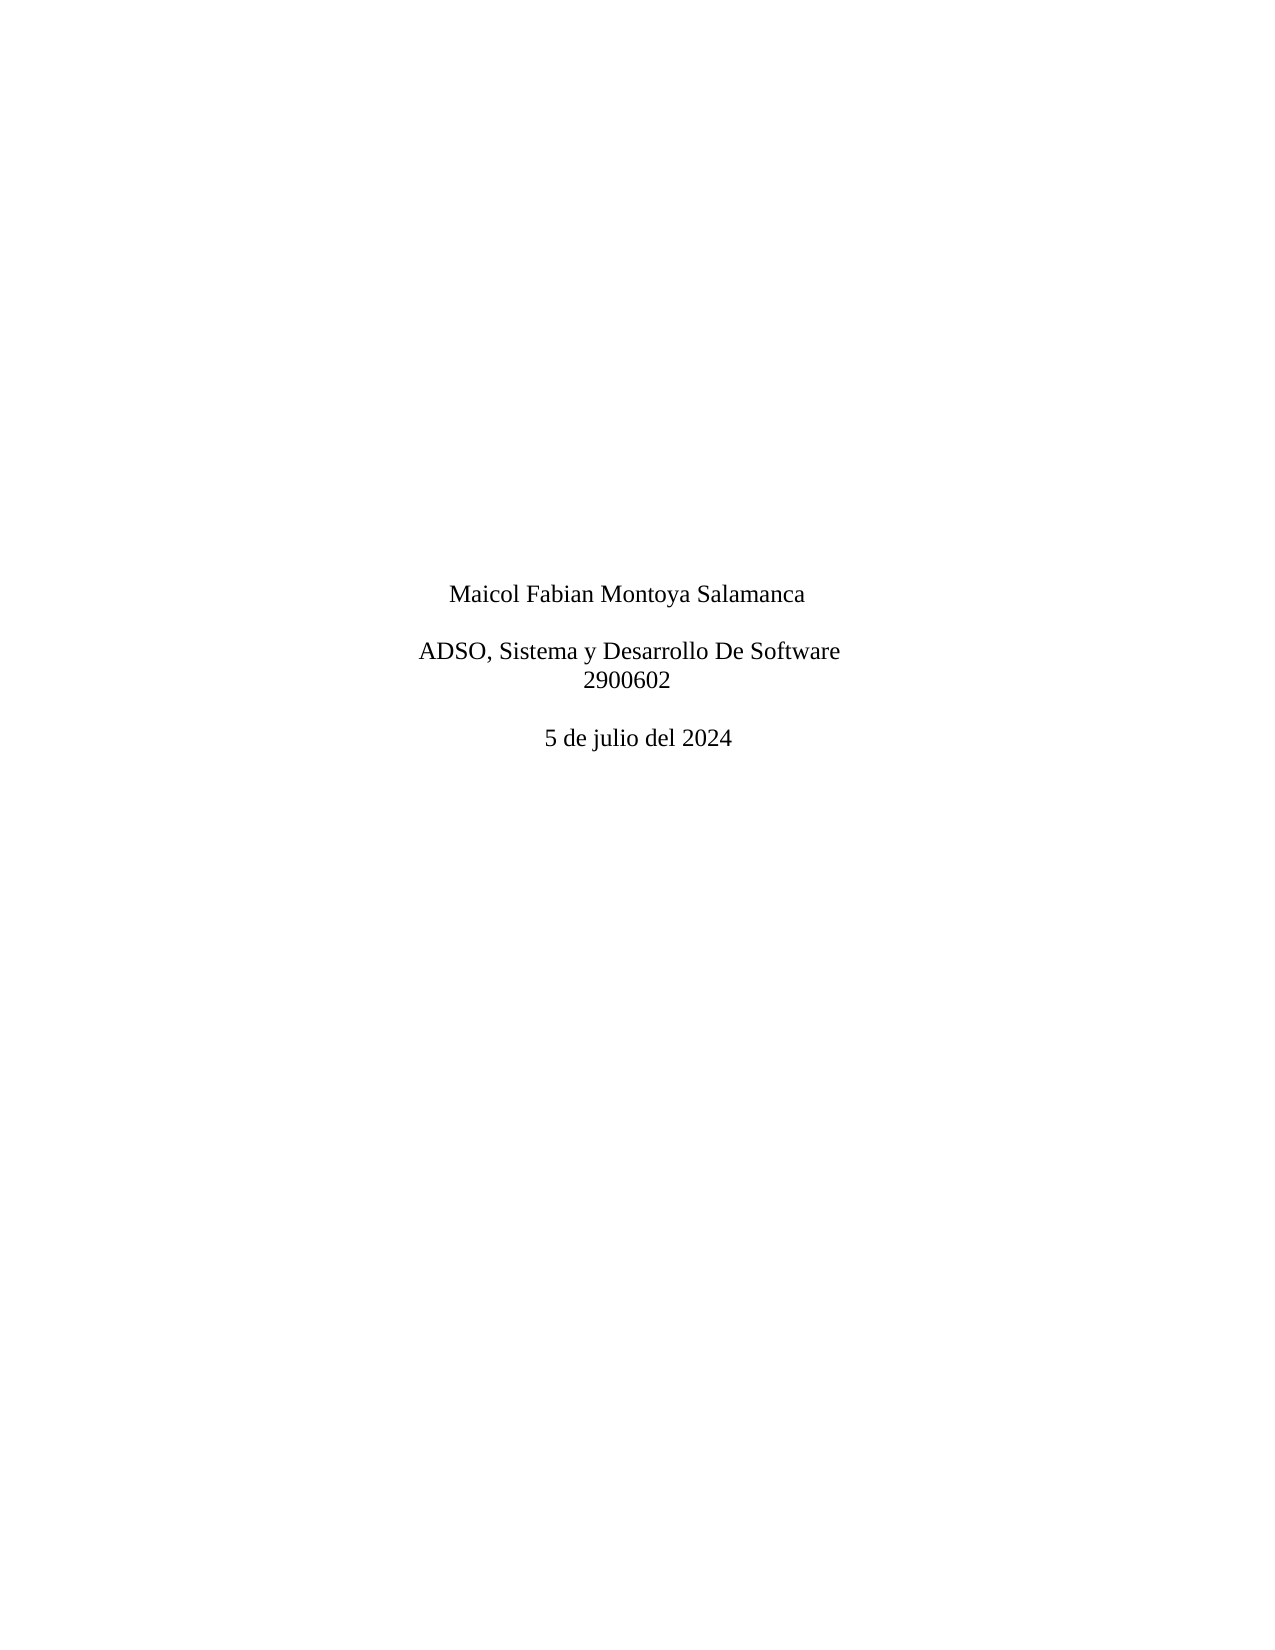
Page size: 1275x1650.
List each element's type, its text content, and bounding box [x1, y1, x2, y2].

text Maicol Fabian Montoya Salamanca [177, 579, 1098, 608]
text ADSO, Sistema y Desarrollo De Software [177, 636, 1098, 665]
text 2900602 [177, 665, 1098, 694]
text 5 de julio del 2024 [177, 723, 1098, 751]
